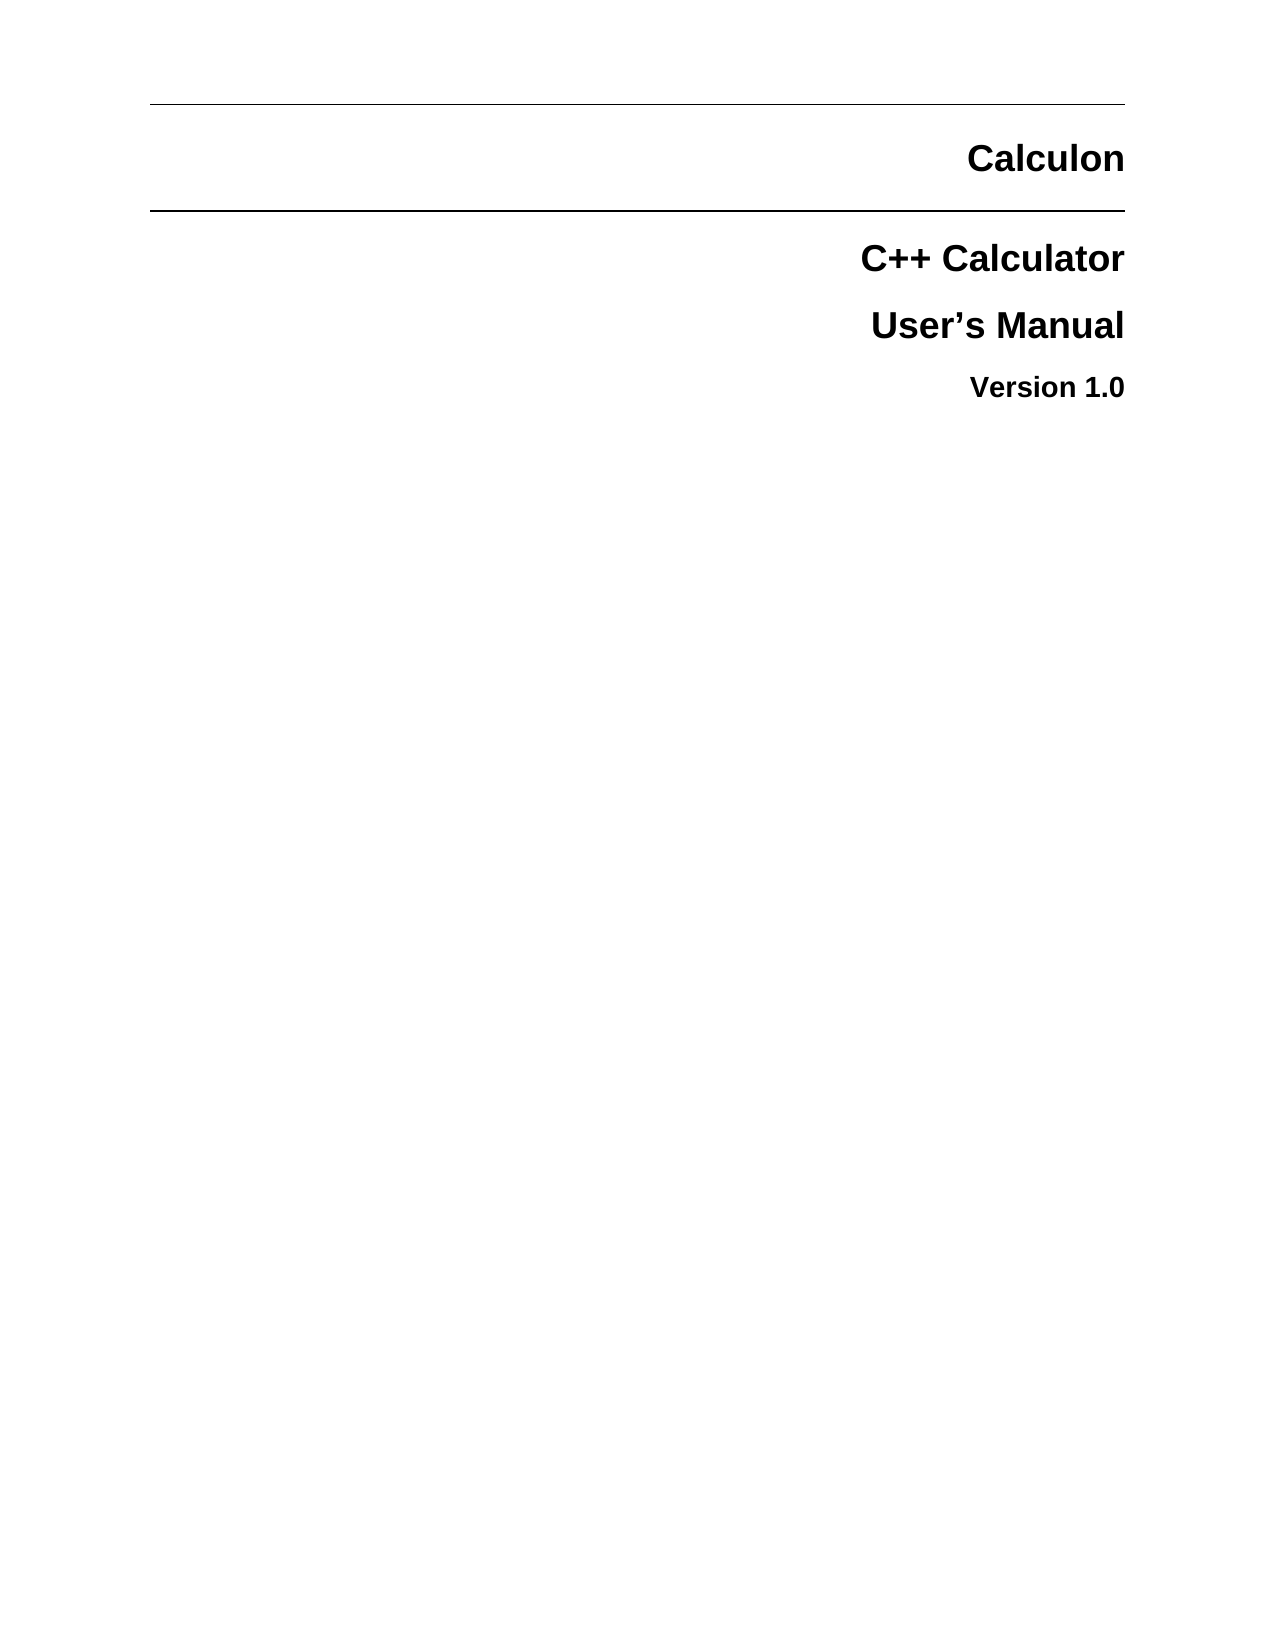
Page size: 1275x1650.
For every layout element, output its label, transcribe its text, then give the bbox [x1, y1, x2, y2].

title Version 1.0 [150, 370, 1125, 404]
text C++ Calculator [150, 236, 1125, 279]
title User’s Manual [150, 303, 1125, 346]
